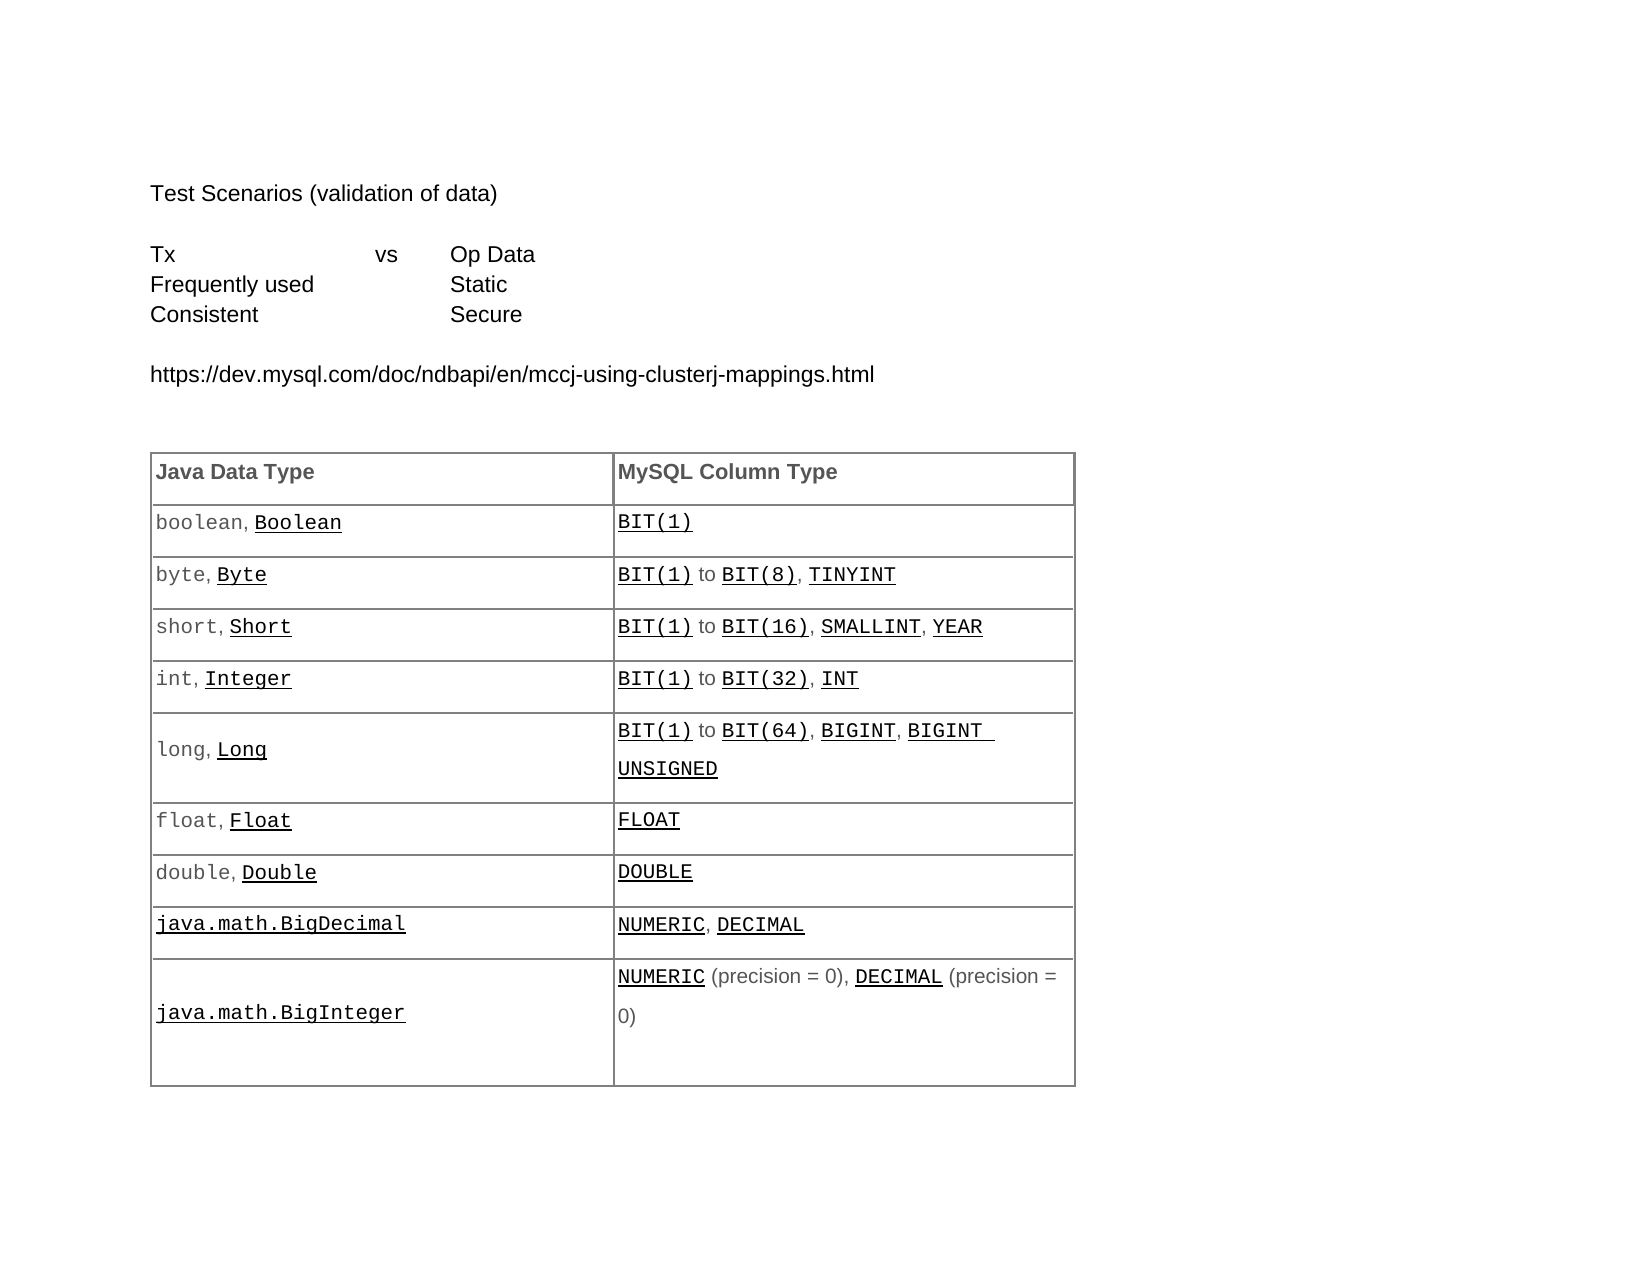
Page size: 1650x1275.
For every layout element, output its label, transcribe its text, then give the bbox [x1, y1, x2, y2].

text Test Scenarios (validation of data) [150, 180, 1500, 207]
table_cell NUMERIC, DECIMAL [615, 906, 1074, 957]
table_cell short, Short [152, 609, 613, 660]
table_cell int, Integer [152, 661, 613, 712]
text https://dev.mysql.com/doc/ndbapi/en/mccj-using-clusterj-mappings.html [150, 361, 1500, 388]
table_header Java Data Type [152, 454, 612, 504]
table_header MySQL Column Type [615, 454, 1073, 504]
table_cell FLOAT [615, 802, 1074, 853]
table_cell NUMERIC (precision = 0), DECIMAL (precision = 0) [615, 958, 1074, 1085]
table_cell BIT(1) [615, 506, 1074, 556]
table_cell float, Float [152, 803, 613, 853]
table_cell double, Double [152, 855, 613, 906]
table_cell BIT(1) to BIT(64), BIGINT, BIGINT UNSIGNED [615, 712, 1074, 802]
table_cell BIT(1) to BIT(16), SMALLINT, YEAR [615, 608, 1074, 660]
table_cell BIT(1) to BIT(8), TINYINT [615, 556, 1074, 608]
text Consistent Secure [150, 301, 1500, 327]
table_cell long, Long [152, 713, 613, 802]
table_cell byte, Byte [152, 557, 613, 608]
table_cell java.math.BigDecimal [152, 907, 613, 957]
table_cell BIT(1) to BIT(32), INT [615, 660, 1074, 712]
table_cell DOUBLE [615, 854, 1074, 906]
text Frequently used Static [150, 271, 1500, 297]
table_cell boolean, Boolean [152, 505, 613, 556]
text Tx vs Op Data [150, 241, 1500, 267]
table_cell java.math.BigInteger [152, 959, 613, 1085]
